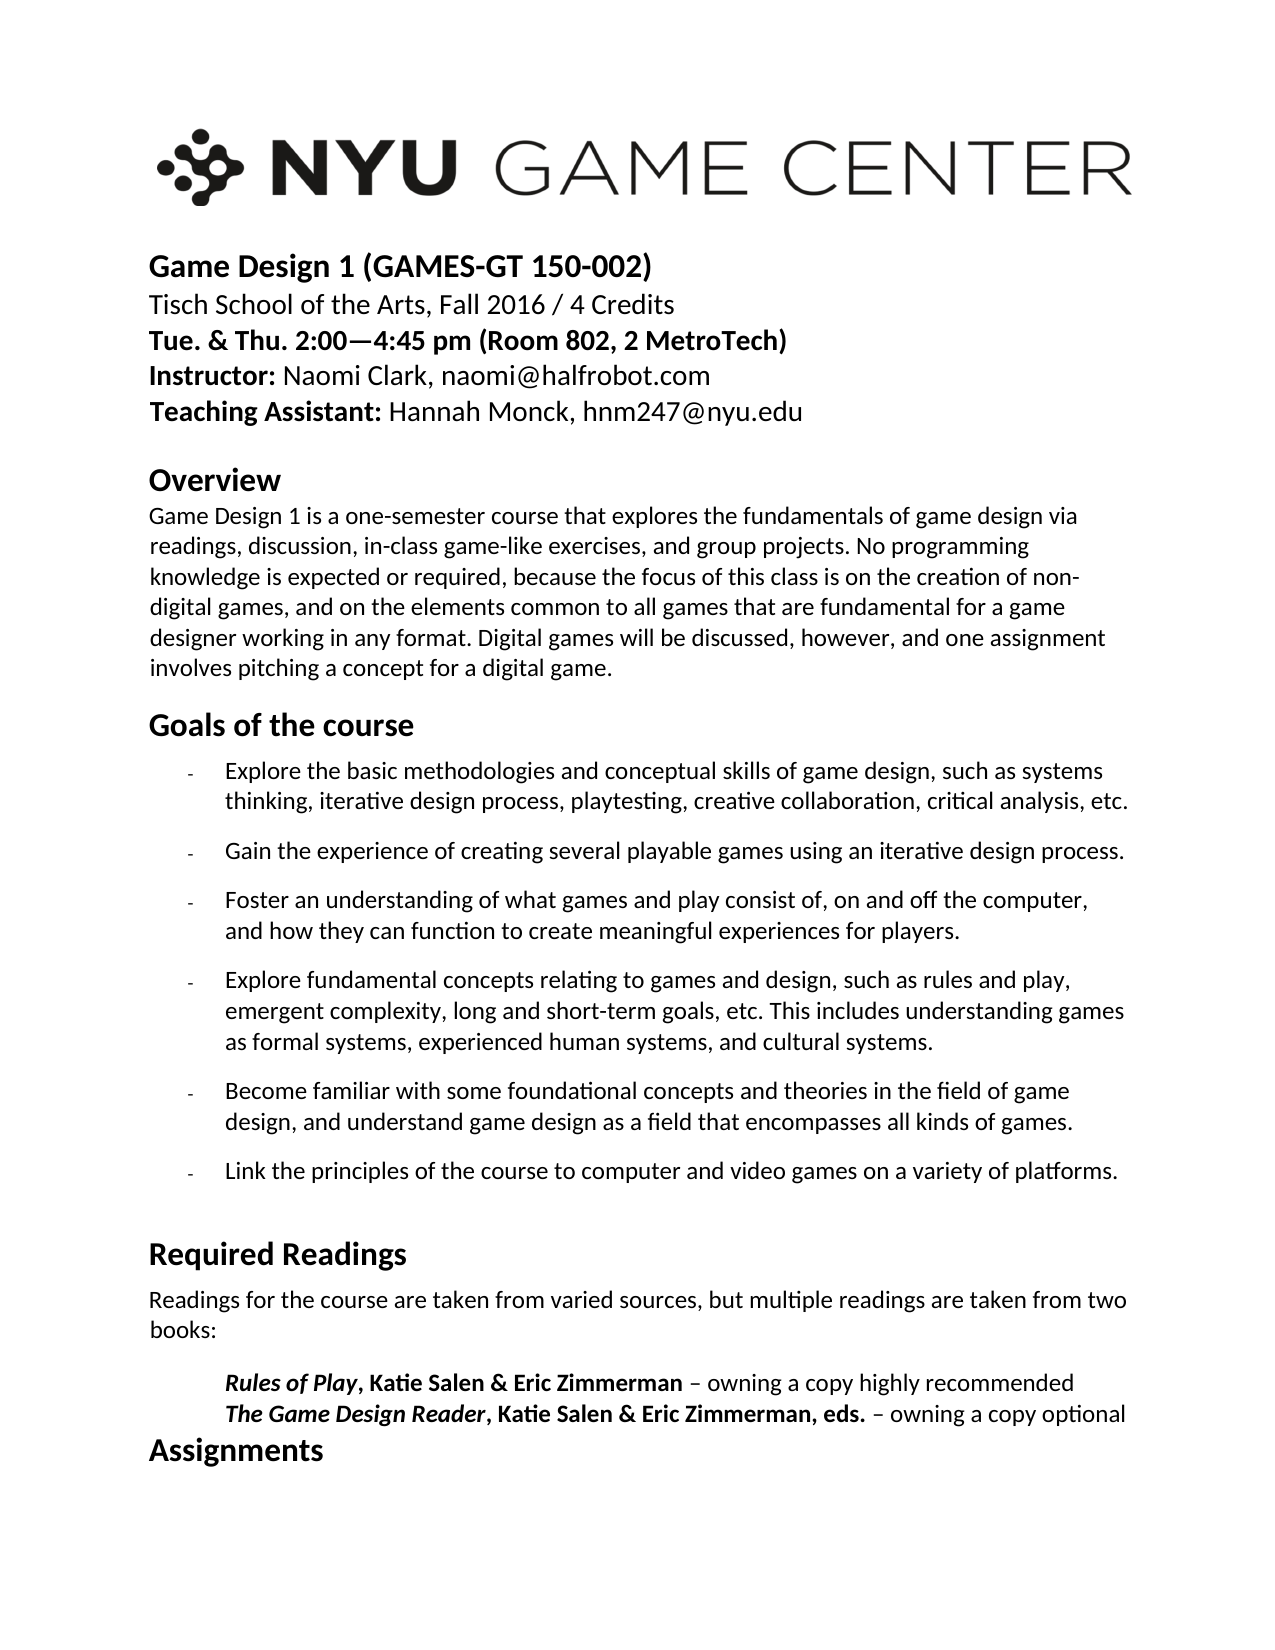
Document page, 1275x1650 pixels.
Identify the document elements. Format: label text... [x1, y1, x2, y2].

subtitle Goals of the course [148, 704, 1120, 745]
text Tisch School of the Arts, Fall 2016 / 4 Credits [148, 286, 1132, 322]
list Link the principles of the course to computer and video games on a variety of platforms. [187, 1155, 1132, 1186]
text Rules of Play, Katie Salen & Eric Zimmerman – owning a copy highly recommended [225, 1368, 1132, 1398]
list Gain the experience of creating several playable games using an iterative design process. [187, 835, 1132, 866]
list Become familiar with some foundational concepts and theories in the field of game design, and understand game design as a field that encompasses all kinds of games. [187, 1075, 1132, 1136]
list Explore fundamental concepts relating to games and design, such as rules and play, emergent complexity, long and short-term goals, etc. This includes understanding games as formal systems, experienced human systems, and cultural systems. [187, 965, 1132, 1056]
text Game Design 1 is a one-semester course that explores the fundamentals of game design via readings, discussion, in-class game-like exercises, and group projects. No programming knowledge is expected or required, because the focus of this class is on the creation of non-digital games, and on the elements common to all games that are fundamental for a game designer working in any format. Digital games will be discussed, however, and one assignment involves pitching a concept for a digital game. [148, 500, 1120, 683]
list Foster an understanding of what games and play consist of, on and off the computer, and how they can function to create meaningful experiences for players. [187, 884, 1132, 946]
text Tue. & Thu. 2:00—4:45 pm (Room 802, 2 MetroTech) [148, 322, 1132, 357]
text The Game Design Reader, Katie Salen & Eric Zimmerman, eds. – owning a copy optional [225, 1398, 1132, 1429]
list Explore the basic methodologies and conceptual skills of game design, such as systems thinking, iterative design process, playtesting, creative collaboration, critical analysis, etc. [187, 755, 1132, 816]
text Readings for the course are taken from varied sources, but multiple readings are taken from two books: [148, 1284, 1132, 1345]
text Instructor: Naomi Clark, naomi@halfrobot.com Teaching Assistant: Hannah Monck, hnm247@nyu.edu [148, 357, 1132, 429]
text Overview [148, 459, 1132, 500]
picture [156, 128, 1132, 206]
subtitle Required Readings [148, 1233, 1120, 1274]
subtitle Game Design 1 (GAMES-GT 150-002) [148, 245, 1120, 286]
subtitle Assignments [148, 1429, 1120, 1470]
